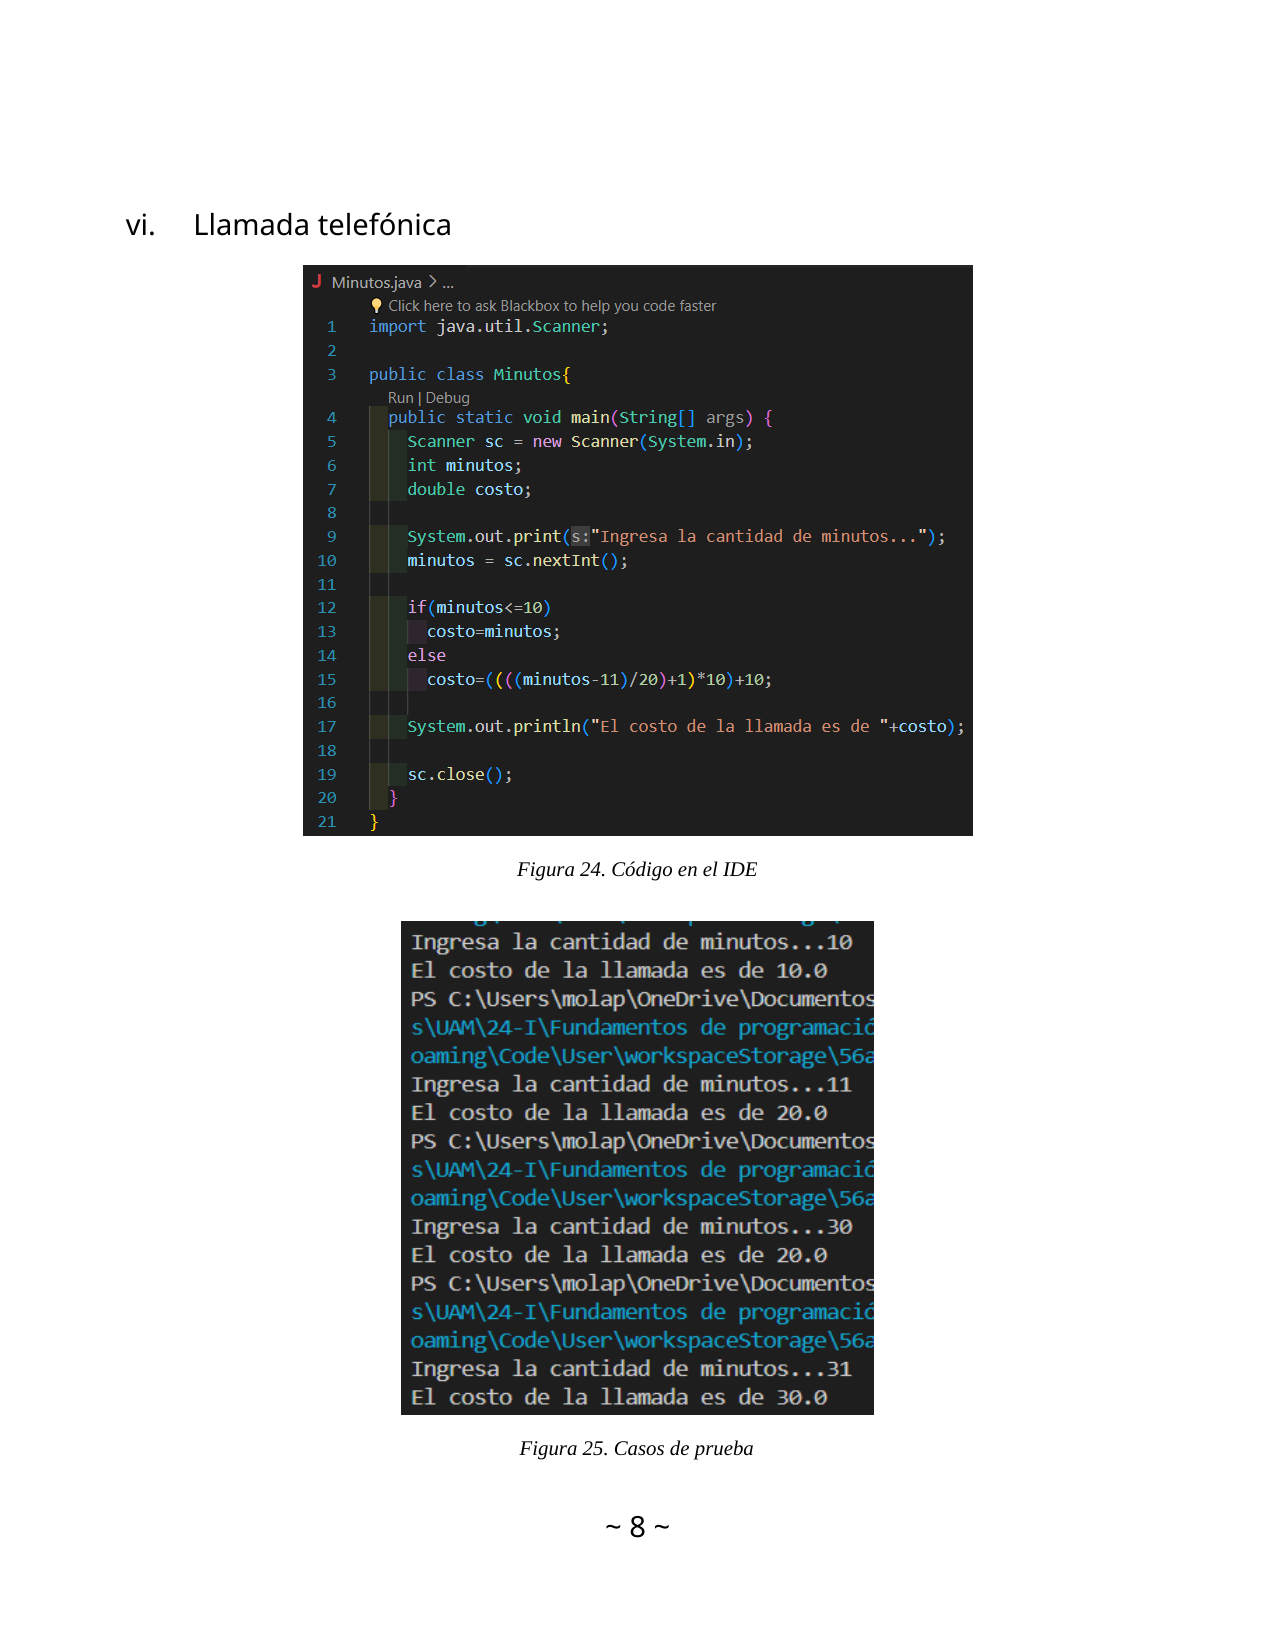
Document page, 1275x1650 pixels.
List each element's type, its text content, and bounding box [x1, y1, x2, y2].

subtitle Llamada telefónica [156, 204, 1157, 244]
picture [401, 921, 874, 1415]
picture [303, 265, 973, 836]
